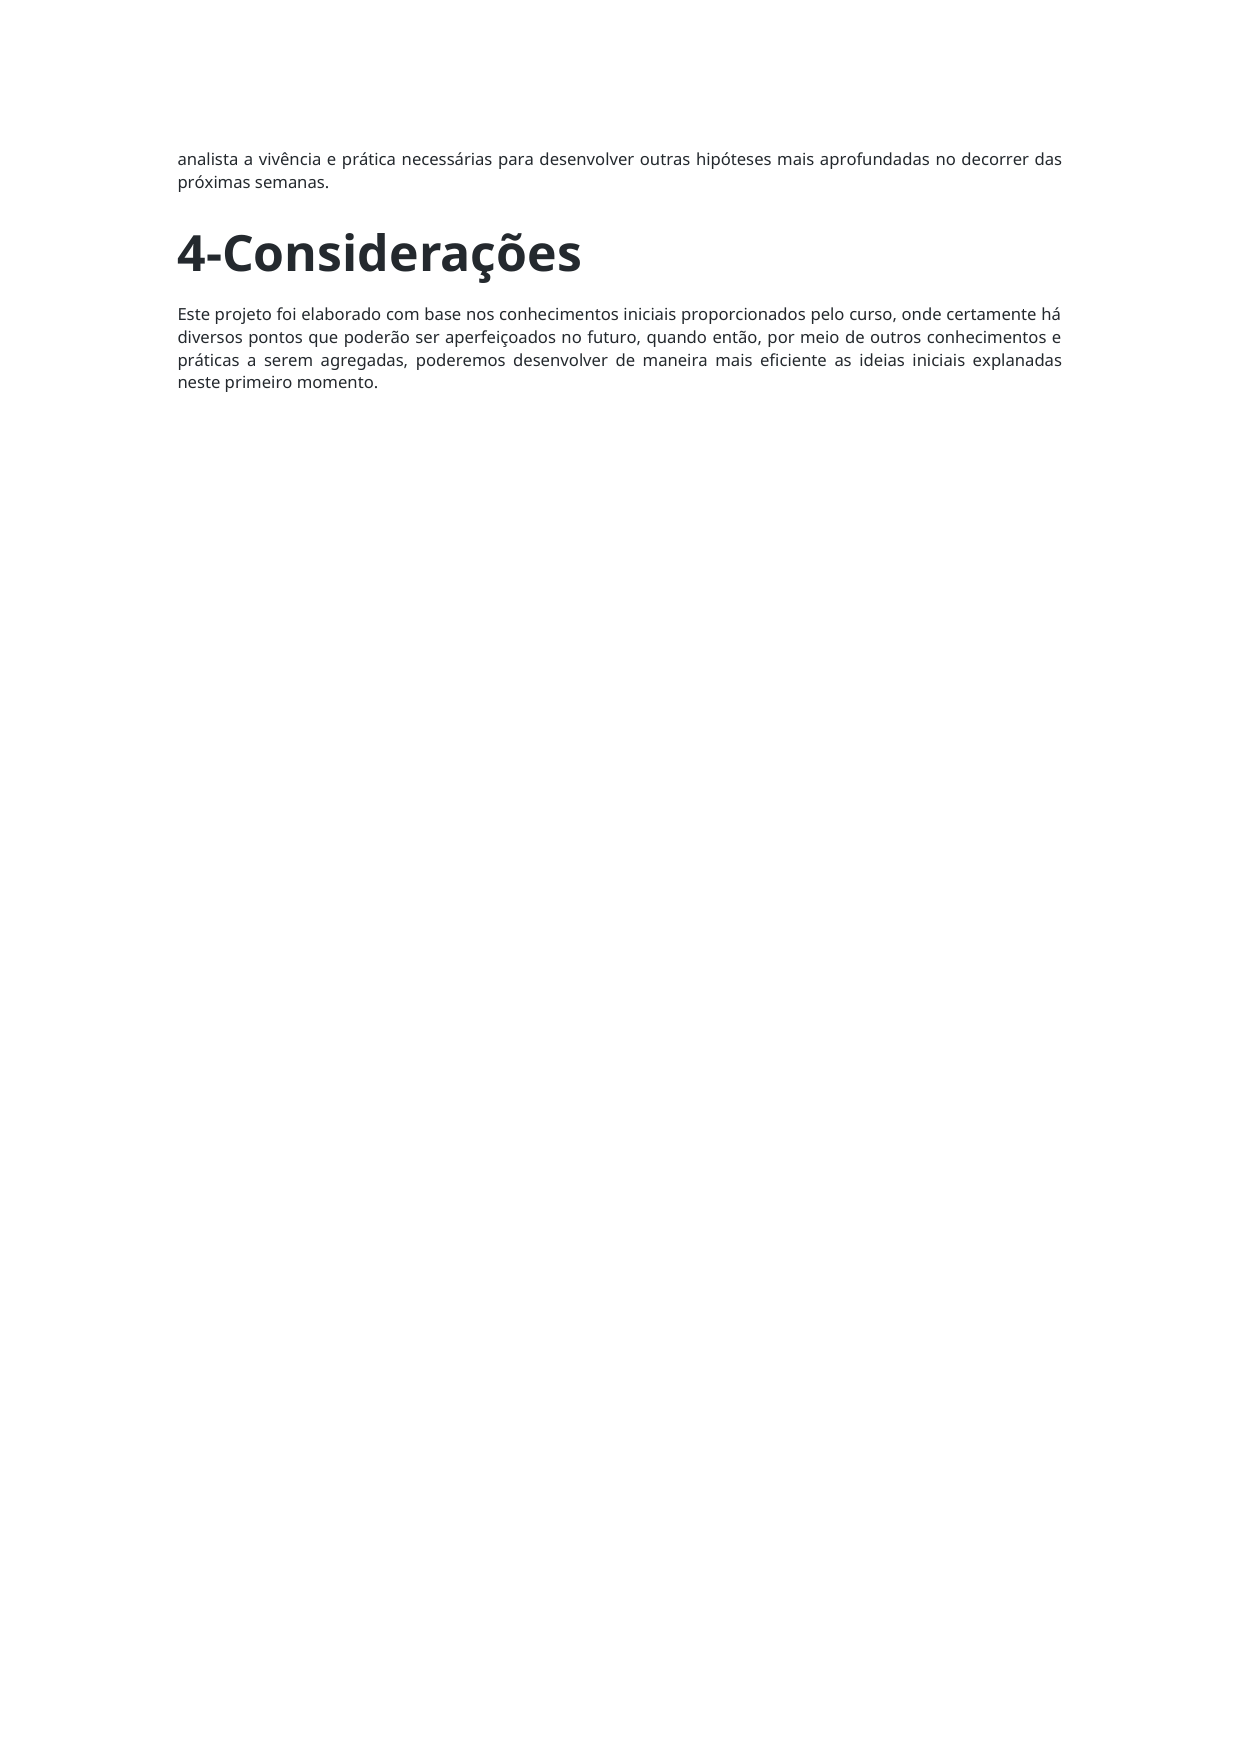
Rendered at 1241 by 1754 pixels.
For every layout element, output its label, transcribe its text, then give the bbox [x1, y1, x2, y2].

text Este projeto foi elaborado com base nos conhecimentos iniciais proporcionados pelo curso, onde certamente há diversos pontos que poderão ser aperfeiçoados no futuro, quando então, por meio de outros conhecimentos e práticas a serem agregadas, poderemos desenvolver de maneira mais eficiente as ideias iniciais explanadas neste primeiro momento. [177, 303, 1063, 394]
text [177, 148, 1063, 193]
text 4-Considerações [177, 218, 1063, 286]
